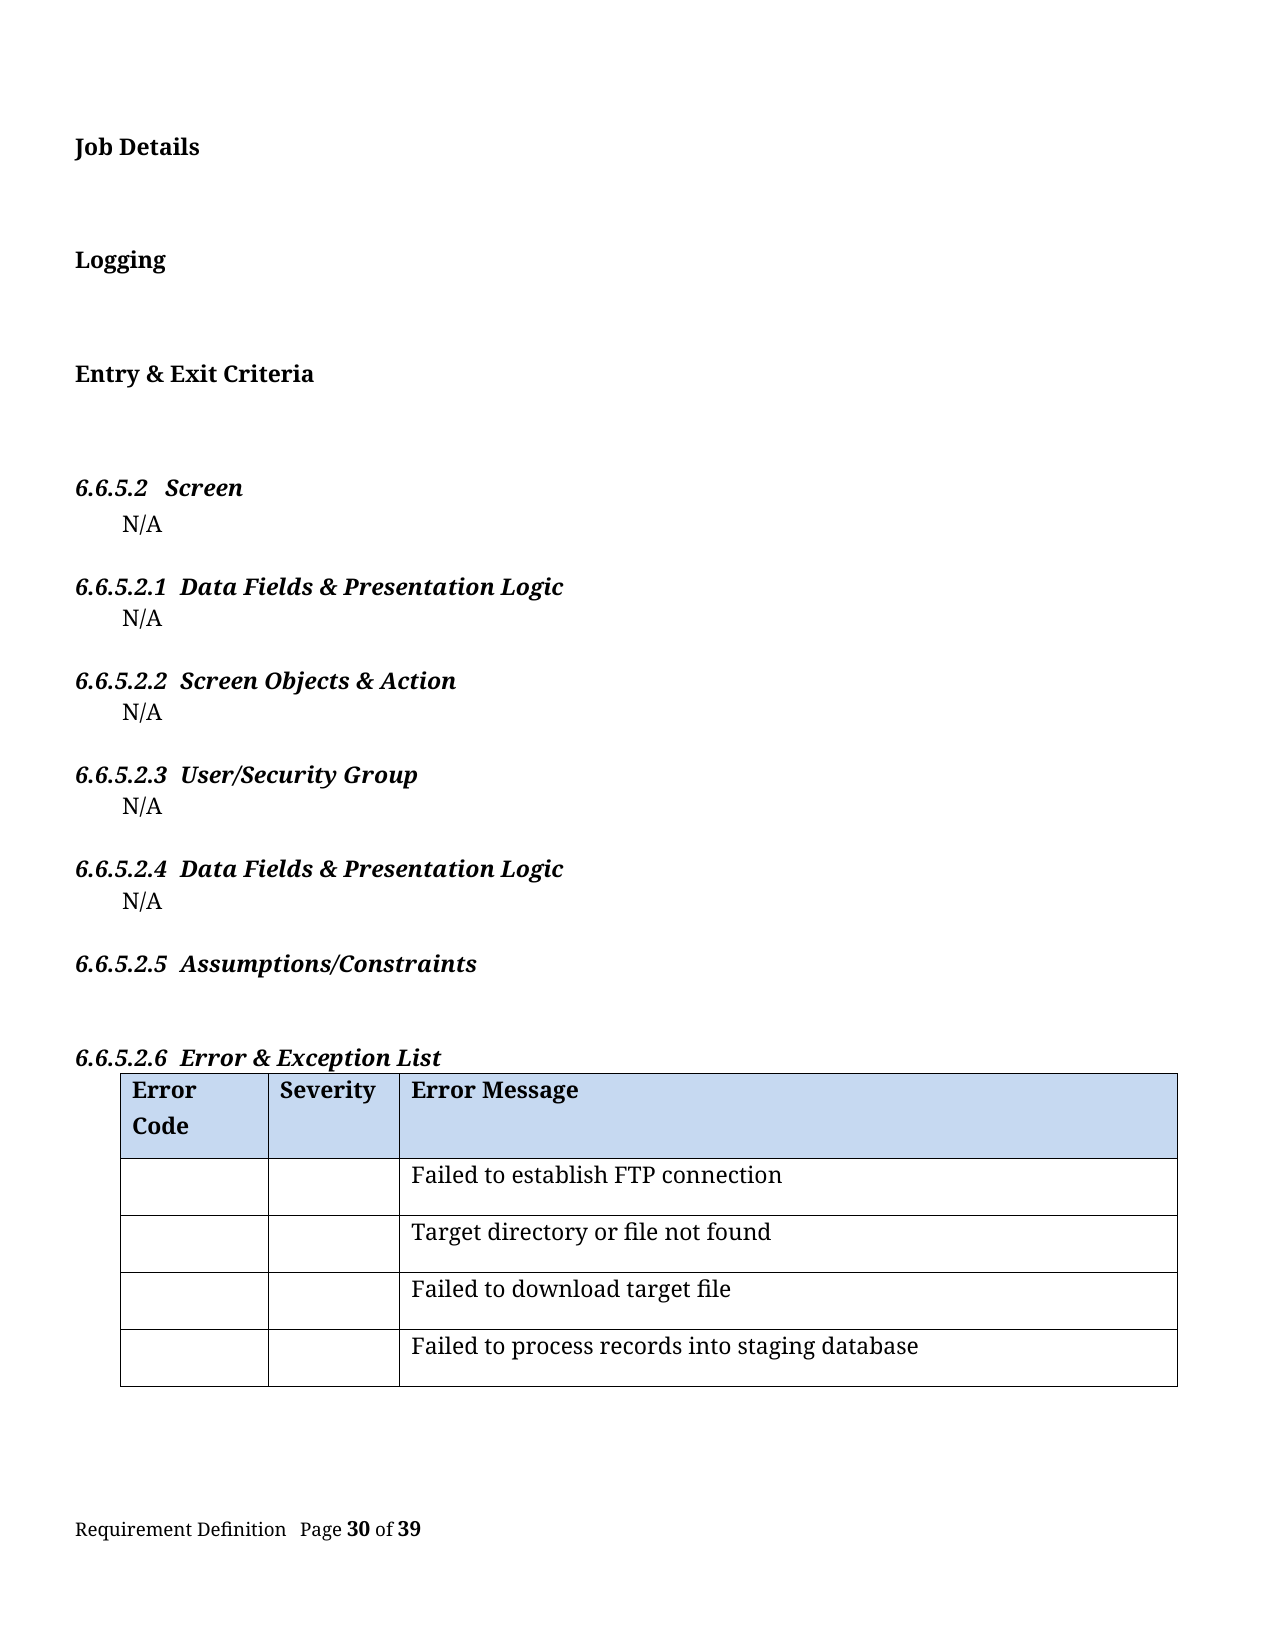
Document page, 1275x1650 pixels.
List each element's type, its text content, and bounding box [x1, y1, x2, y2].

text N/A [122, 696, 1200, 727]
table_cell [121, 1273, 268, 1329]
text N/A [122, 602, 1200, 633]
subtitle Data Fields & Presentation Logic [75, 847, 1200, 884]
text Job Details [75, 131, 1200, 162]
table_cell Failed to download target file [400, 1273, 1177, 1329]
table_cell [269, 1273, 399, 1329]
table_header Error Message [400, 1074, 1177, 1158]
subtitle Assumptions/Constraints [75, 941, 1200, 979]
table_cell Target directory or file not found [400, 1216, 1177, 1272]
subtitle User/Security Group [75, 753, 1200, 790]
table_cell Failed to process records into staging database [400, 1330, 1177, 1386]
text N/A [122, 884, 1200, 916]
table_cell [269, 1159, 399, 1215]
subtitle Screen [75, 472, 1200, 503]
table_header Error Code [121, 1074, 268, 1158]
text N/A [122, 790, 1200, 822]
table_cell [121, 1330, 268, 1386]
text N/A [122, 507, 1200, 539]
table_cell [121, 1216, 268, 1272]
table_header Severity [269, 1074, 399, 1158]
table_cell [269, 1330, 399, 1386]
text Logging [75, 244, 1200, 276]
table_cell [121, 1159, 268, 1215]
text Entry & Exit Criteria [75, 358, 1200, 389]
table_cell [269, 1216, 399, 1272]
subtitle Error & Exception List [75, 1036, 1200, 1073]
subtitle Screen Objects & Action [75, 658, 1200, 696]
table_cell Failed to establish FTP connection [400, 1159, 1177, 1215]
subtitle Data Fields & Presentation Logic [75, 564, 1200, 602]
